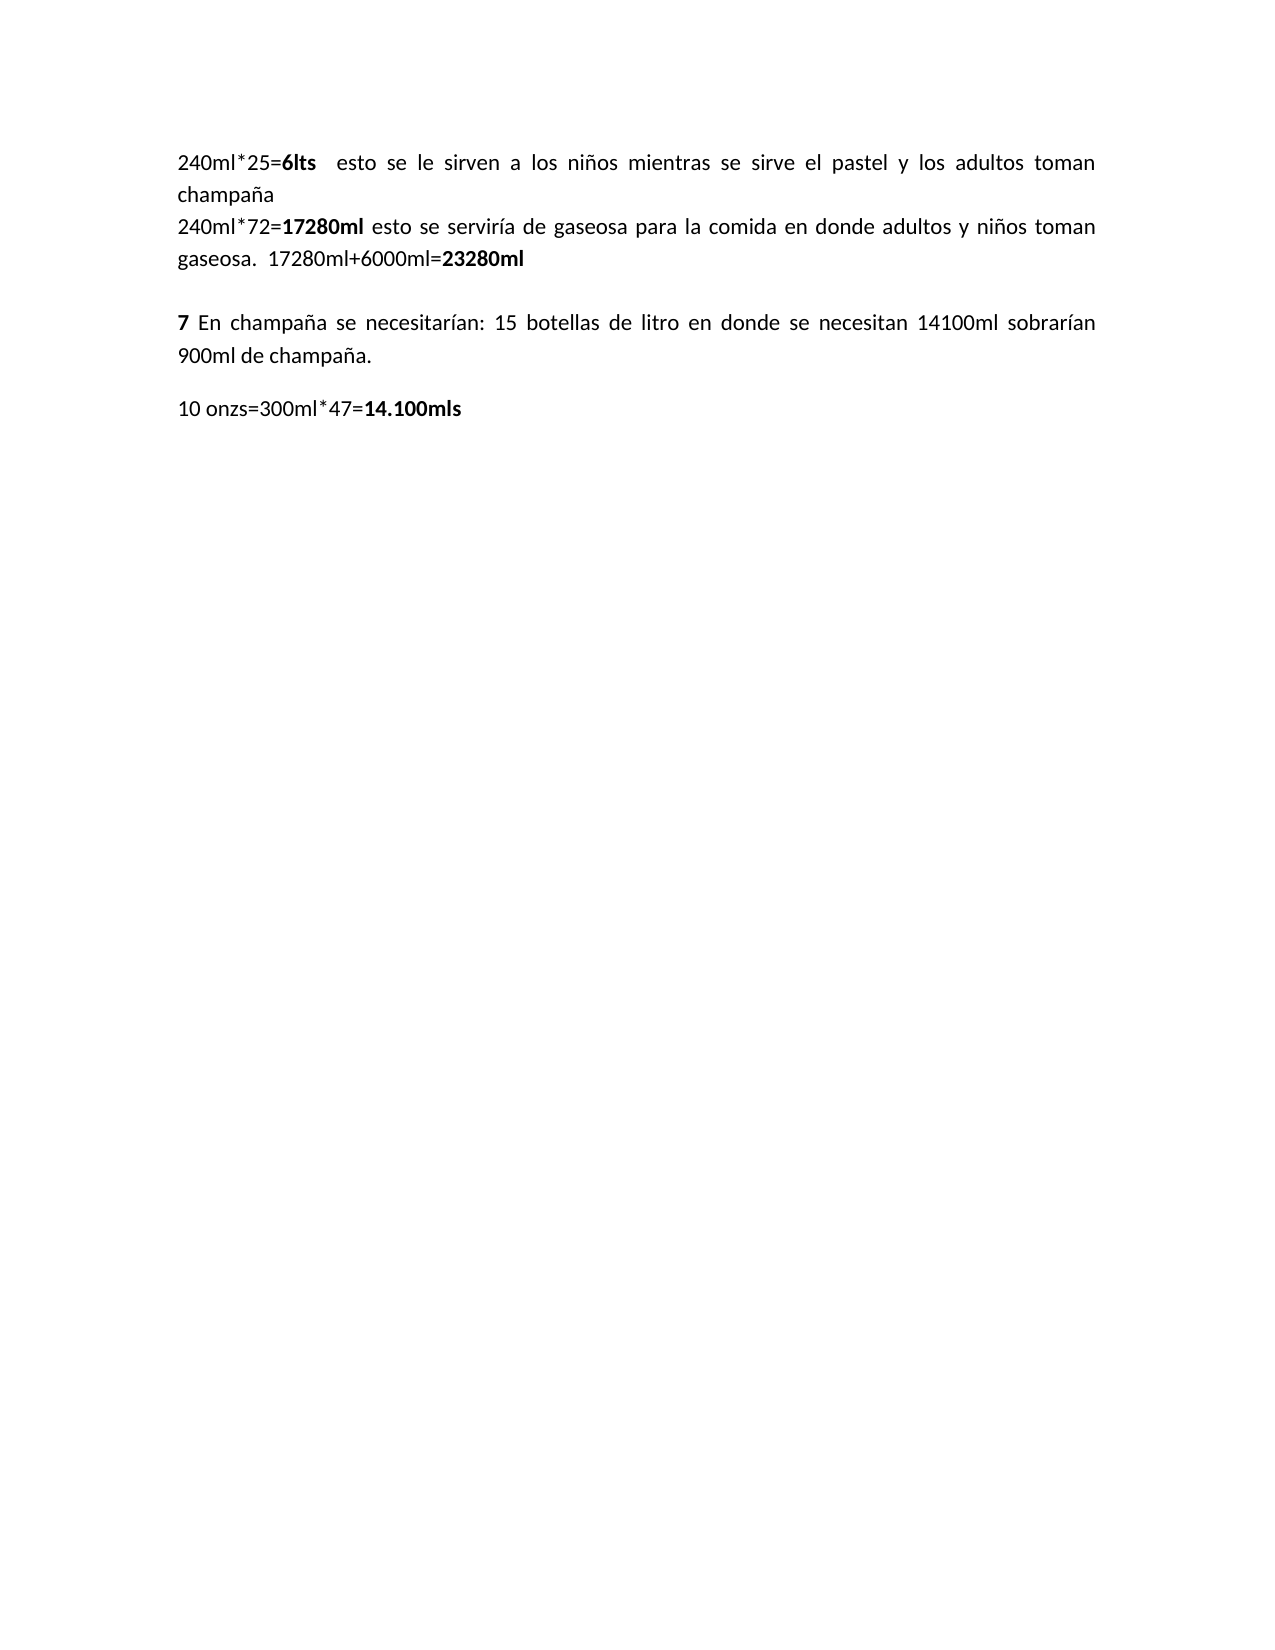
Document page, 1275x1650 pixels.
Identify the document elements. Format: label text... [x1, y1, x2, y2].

list 240ml*25=6lts esto se le sirven a los niños mientras se sirve el pastel y los adultos toman champaña [177, 148, 1098, 208]
text 7 En champaña se necesitarían: 15 botellas de litro en donde se necesitan 14100ml sobrarían 900ml de champaña. [177, 308, 1098, 369]
list 10 onzs=300ml*47=14.100mls [177, 394, 1098, 422]
list 240ml*72=17280ml esto se serviría de gaseosa para la comida en donde adultos y niños toman gaseosa. 17280ml+6000ml=23280ml [177, 212, 1098, 272]
